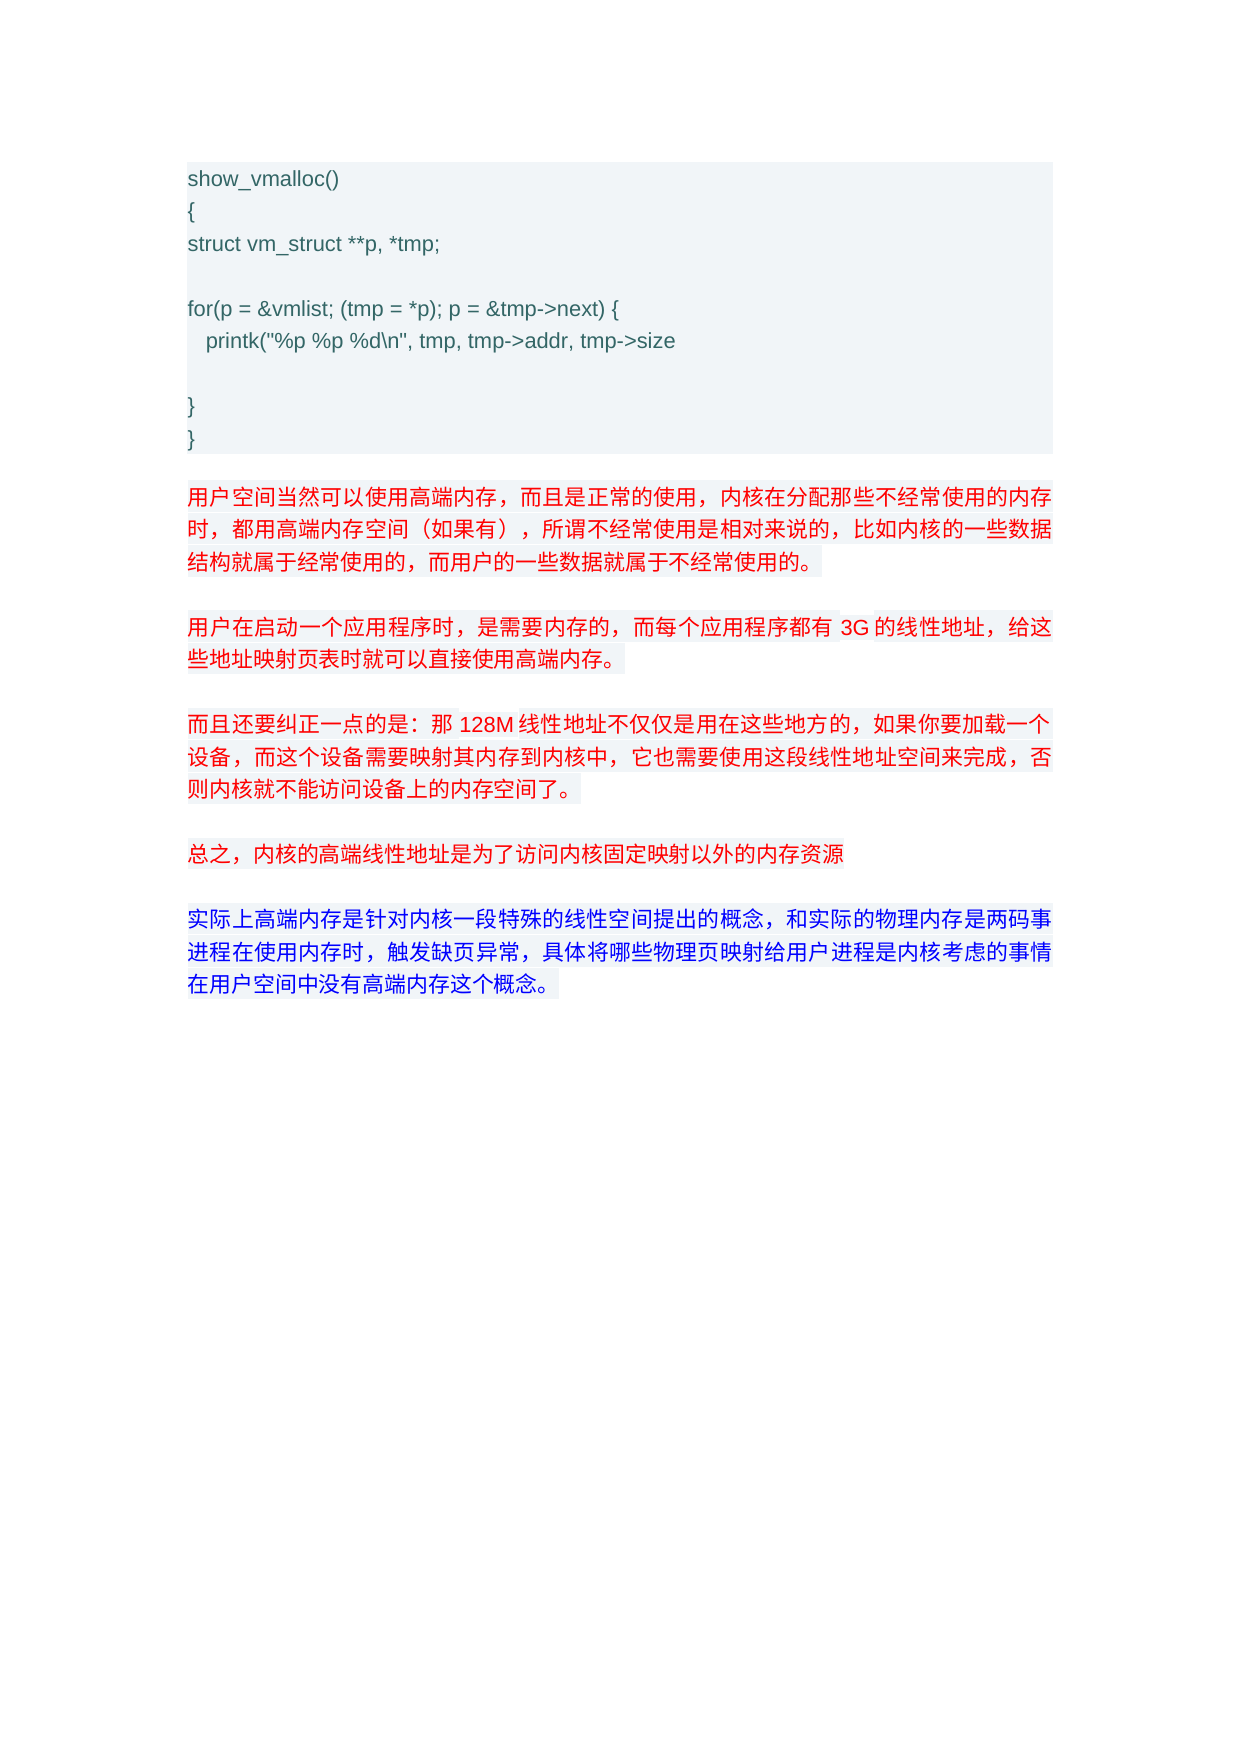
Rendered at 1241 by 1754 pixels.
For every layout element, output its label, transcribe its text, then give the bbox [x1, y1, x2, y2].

text 用户空间当然可以使用高端内存，而且是正常的使用，内核在分配那些不经常使用的内存时，都用高端内存空间（如果有），所谓不经常使用是相对来说的，比如内核的一些数据结构就属于经常使用的，而用户的一些数据就属于不经常使用的。 用户在启动一个应用程序时，是需要内存的，而每个应用程序都有3G的线性地址，给这些地址映射页表时就可以直接使用高端内存。 而且还要纠正一点的是：那128M线性地址不仅仅是用在这些地方的，如果你要加载一个设备，而这个设备需要映射其内存到内核中，它也需要使用这段线性地址空间来完成，否则内核就不能访问设备上的内存空间了。 总之，内核的高端线性地址是为了访问内核固定映射以外的内存资源 实际上高端内存是针对内核一段特殊的线性空间提出的概念，和实际的物理内存是两码事。进程在使用内存时，触发缺页异常，具体将哪些物理页映射给用户进程是内核考虑的事情。在用户空间中没有高端内存这个概念。 [187, 479, 1053, 999]
text show_vmalloc() { struct vm_struct **p, *tmp; for(p = &vmlist; (tmp = *p); p = &tmp->next) { printk("%p %p %d\n", tmp, tmp->addr, tmp->size } } [187, 162, 1053, 454]
